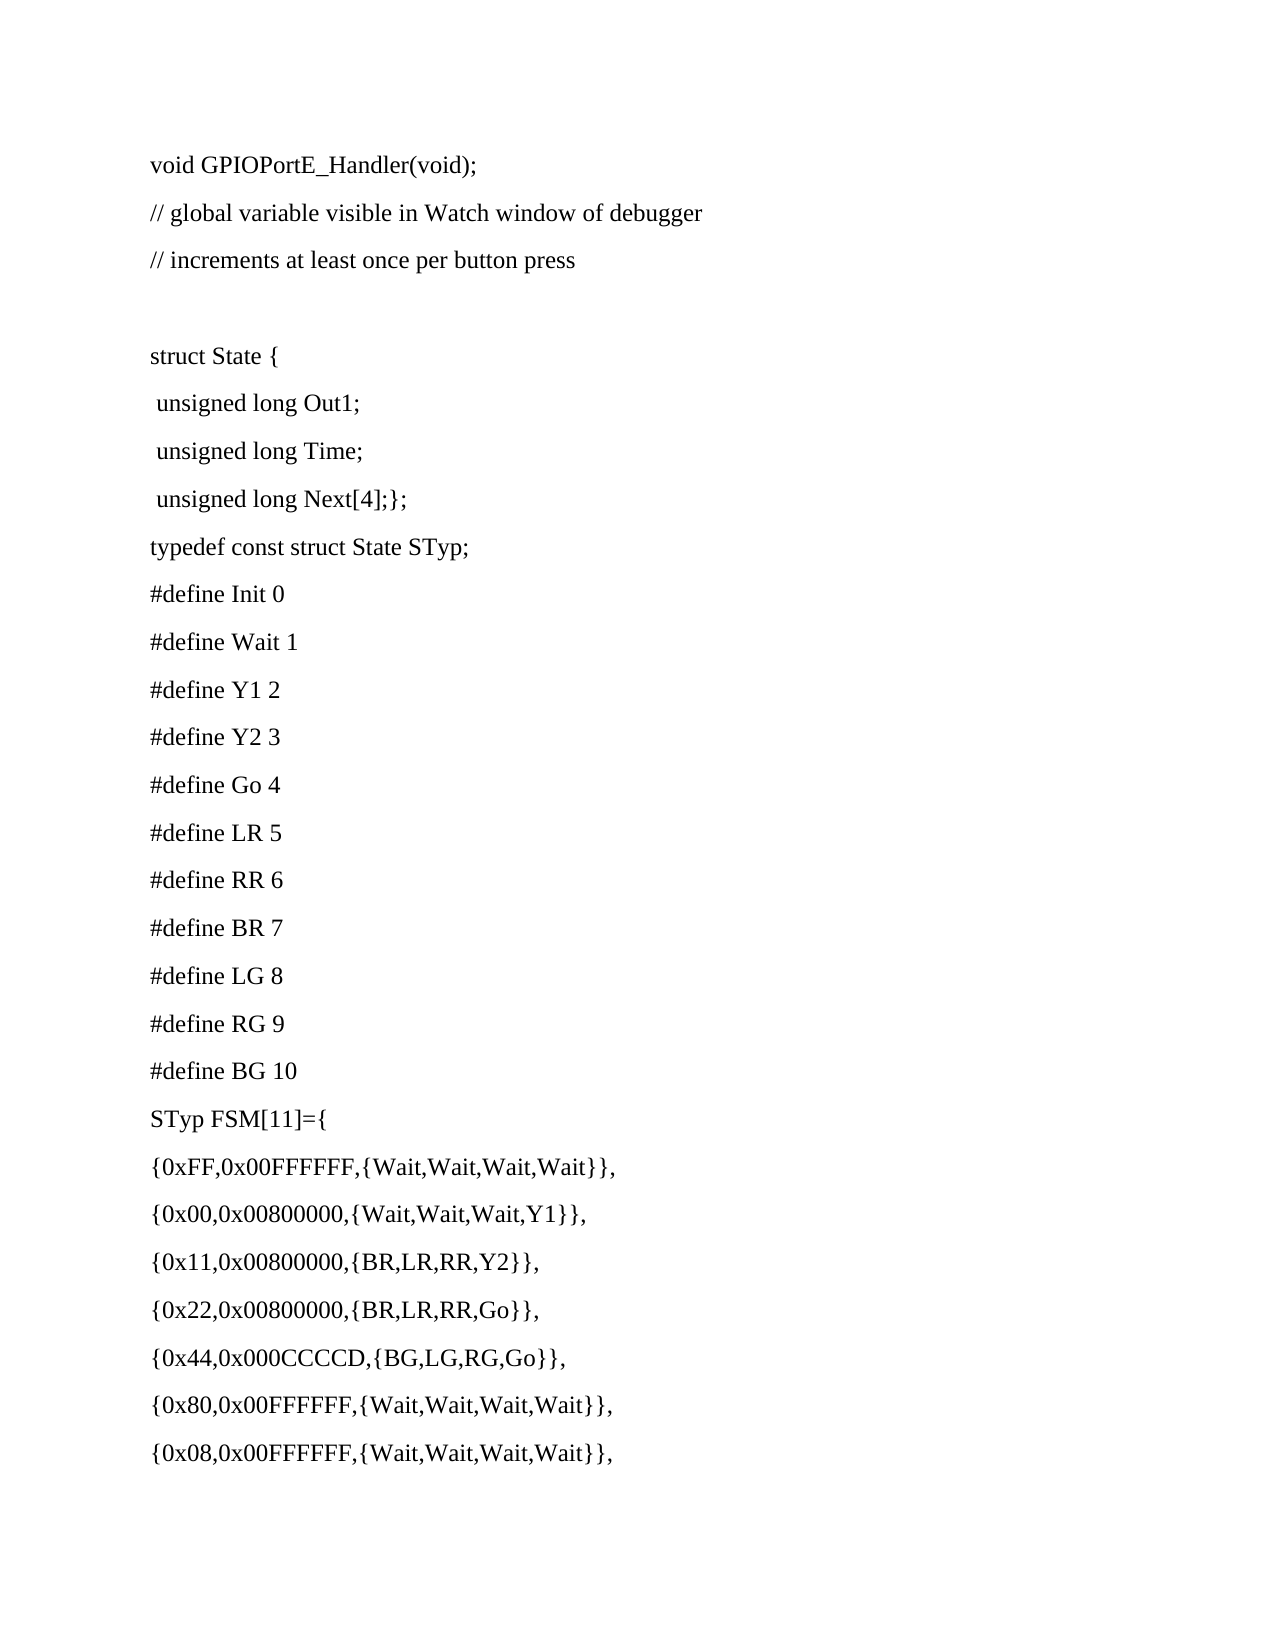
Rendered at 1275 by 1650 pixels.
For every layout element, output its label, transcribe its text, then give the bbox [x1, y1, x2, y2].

text unsigned long Out1; [150, 388, 1125, 417]
text STyp FSM[11]={ [150, 1104, 1125, 1133]
text #define Y2 3 [150, 722, 1125, 751]
text // global variable visible in Watch window of debugger [150, 198, 1125, 226]
text #define LG 8 [150, 961, 1125, 990]
text {0x22,0x00800000,{BR,LR,RR,Go}}, [150, 1295, 1125, 1324]
text unsigned long Time; [150, 436, 1125, 465]
text {0x44,0x000CCCCD,{BG,LG,RG,Go}}, [150, 1343, 1125, 1371]
text void GPIOPortE_Handler(void); [150, 150, 1125, 179]
text #define Go 4 [150, 770, 1125, 799]
text #define RR 6 [150, 866, 1125, 894]
text unsigned long Next[4];}; [150, 484, 1125, 513]
text #define LR 5 [150, 818, 1125, 847]
text #define BG 10 [150, 1056, 1125, 1085]
text #define RG 9 [150, 1009, 1125, 1037]
text #define BR 7 [150, 913, 1125, 942]
text {0xFF,0x00FFFFFF,{Wait,Wait,Wait,Wait}}, [150, 1152, 1125, 1181]
text #define Y1 2 [150, 675, 1125, 703]
text #define Wait 1 [150, 627, 1125, 656]
text {0x00,0x00800000,{Wait,Wait,Wait,Y1}}, [150, 1199, 1125, 1228]
text {0x80,0x00FFFFFF,{Wait,Wait,Wait,Wait}}, [150, 1390, 1125, 1419]
text {0x08,0x00FFFFFF,{Wait,Wait,Wait,Wait}}, [150, 1438, 1125, 1467]
text struct State { [150, 341, 1125, 369]
text {0x11,0x00800000,{BR,LR,RR,Y2}}, [150, 1247, 1125, 1276]
text #define Init 0 [150, 579, 1125, 608]
text typedef const struct State STyp; [150, 532, 1125, 560]
text // increments at least once per button press [150, 245, 1125, 274]
